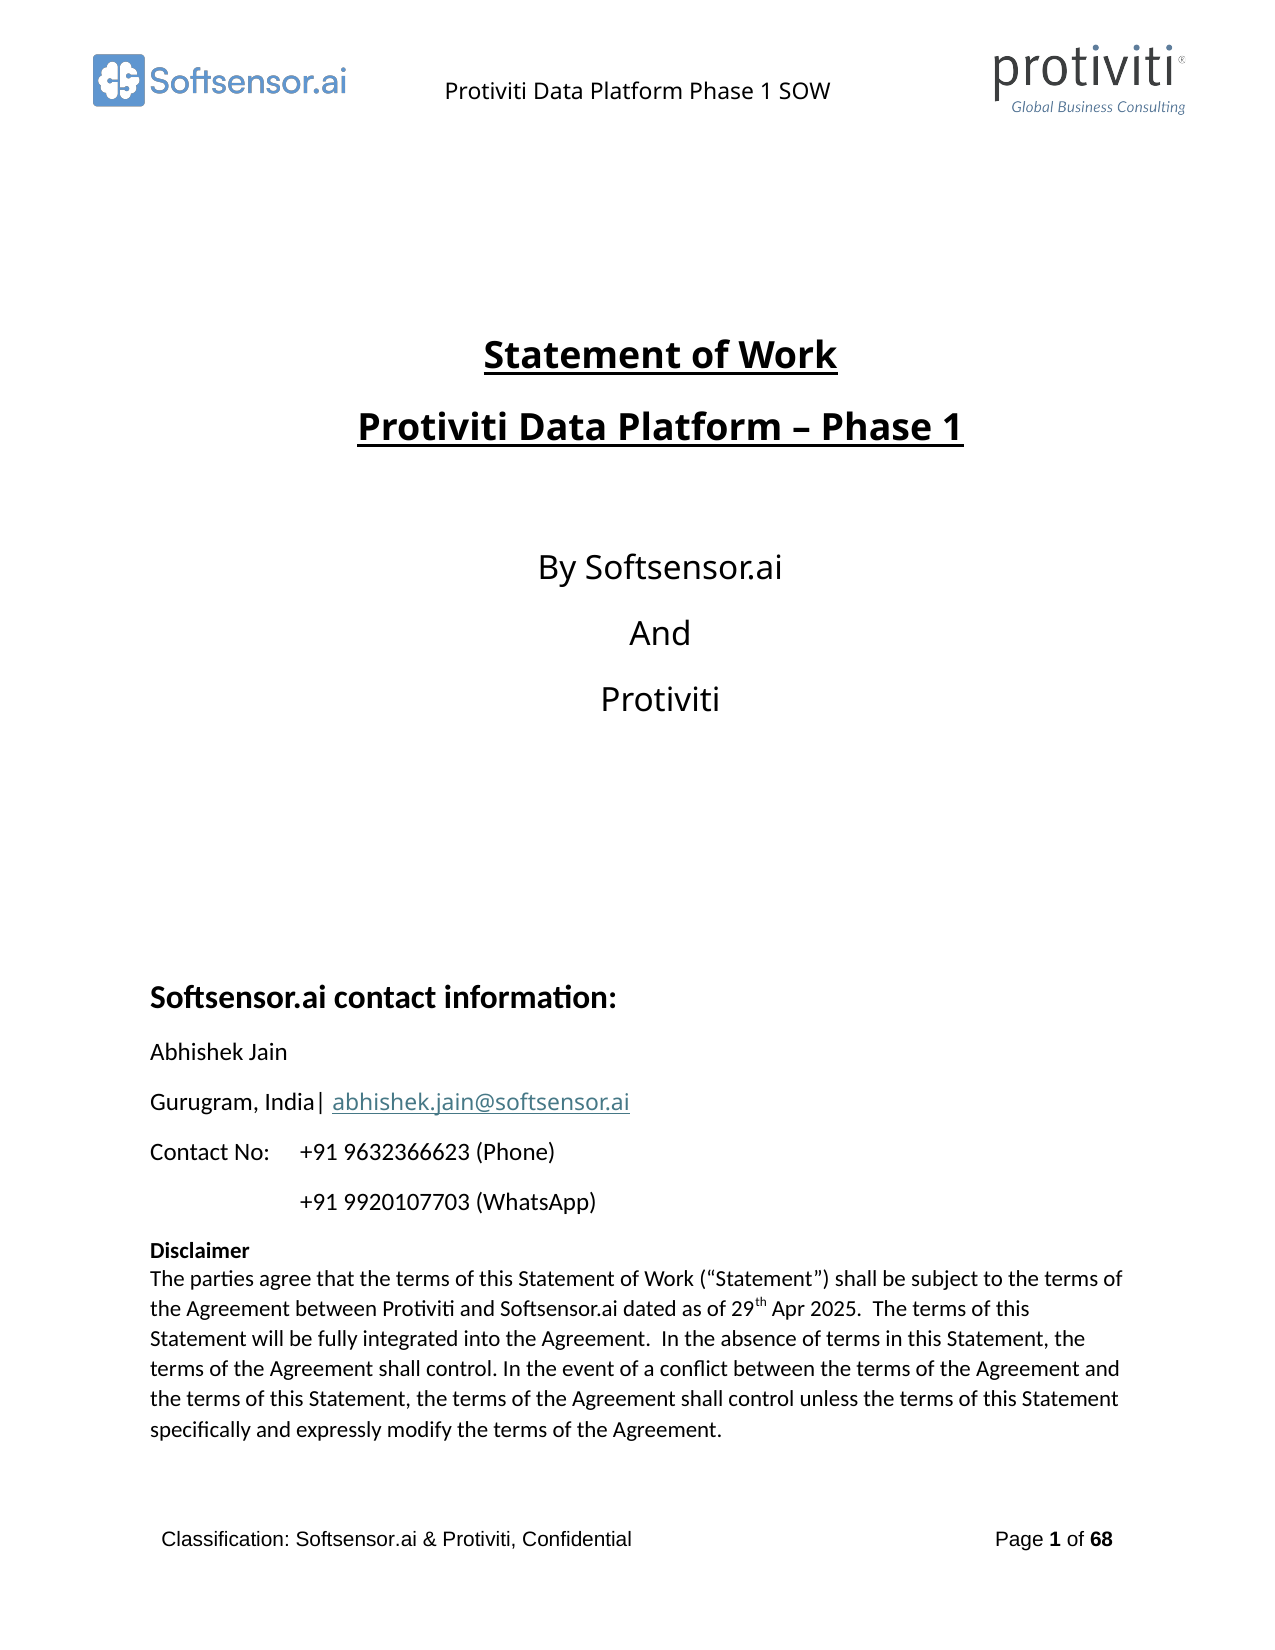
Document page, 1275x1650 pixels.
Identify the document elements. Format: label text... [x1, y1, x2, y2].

subtitle Disclaimer [150, 1236, 1125, 1264]
picture [90, 44, 352, 110]
text Abhishek Jain [150, 1037, 1125, 1067]
picture [994, 44, 1185, 115]
text Softsensor.ai contact information: [150, 976, 1125, 1017]
text The parties agree that the terms of this Statement of Work (“Statement”) shall be subject to the terms of the Agreement between Protiviti and Softsensor.ai dated as of 29th Apr 2025. The terms of this Statement will be fully integrated into the Agreement. In the absence of terms in this Statement, the terms of the Agreement shall control. In the event of a conflict between the terms of the Agreement and the terms of this Statement, the terms of the Agreement shall control unless the terms of this Statement specifically and expressly modify the terms of the Agreement. [150, 1264, 1125, 1443]
text Contact No: +91 9632366623 (Phone) [150, 1137, 1125, 1167]
text +91 9920107703 (WhatsApp) [225, 1186, 1125, 1217]
text Gurugram, India| abhishek.jain@softsensor.ai [150, 1086, 1125, 1117]
